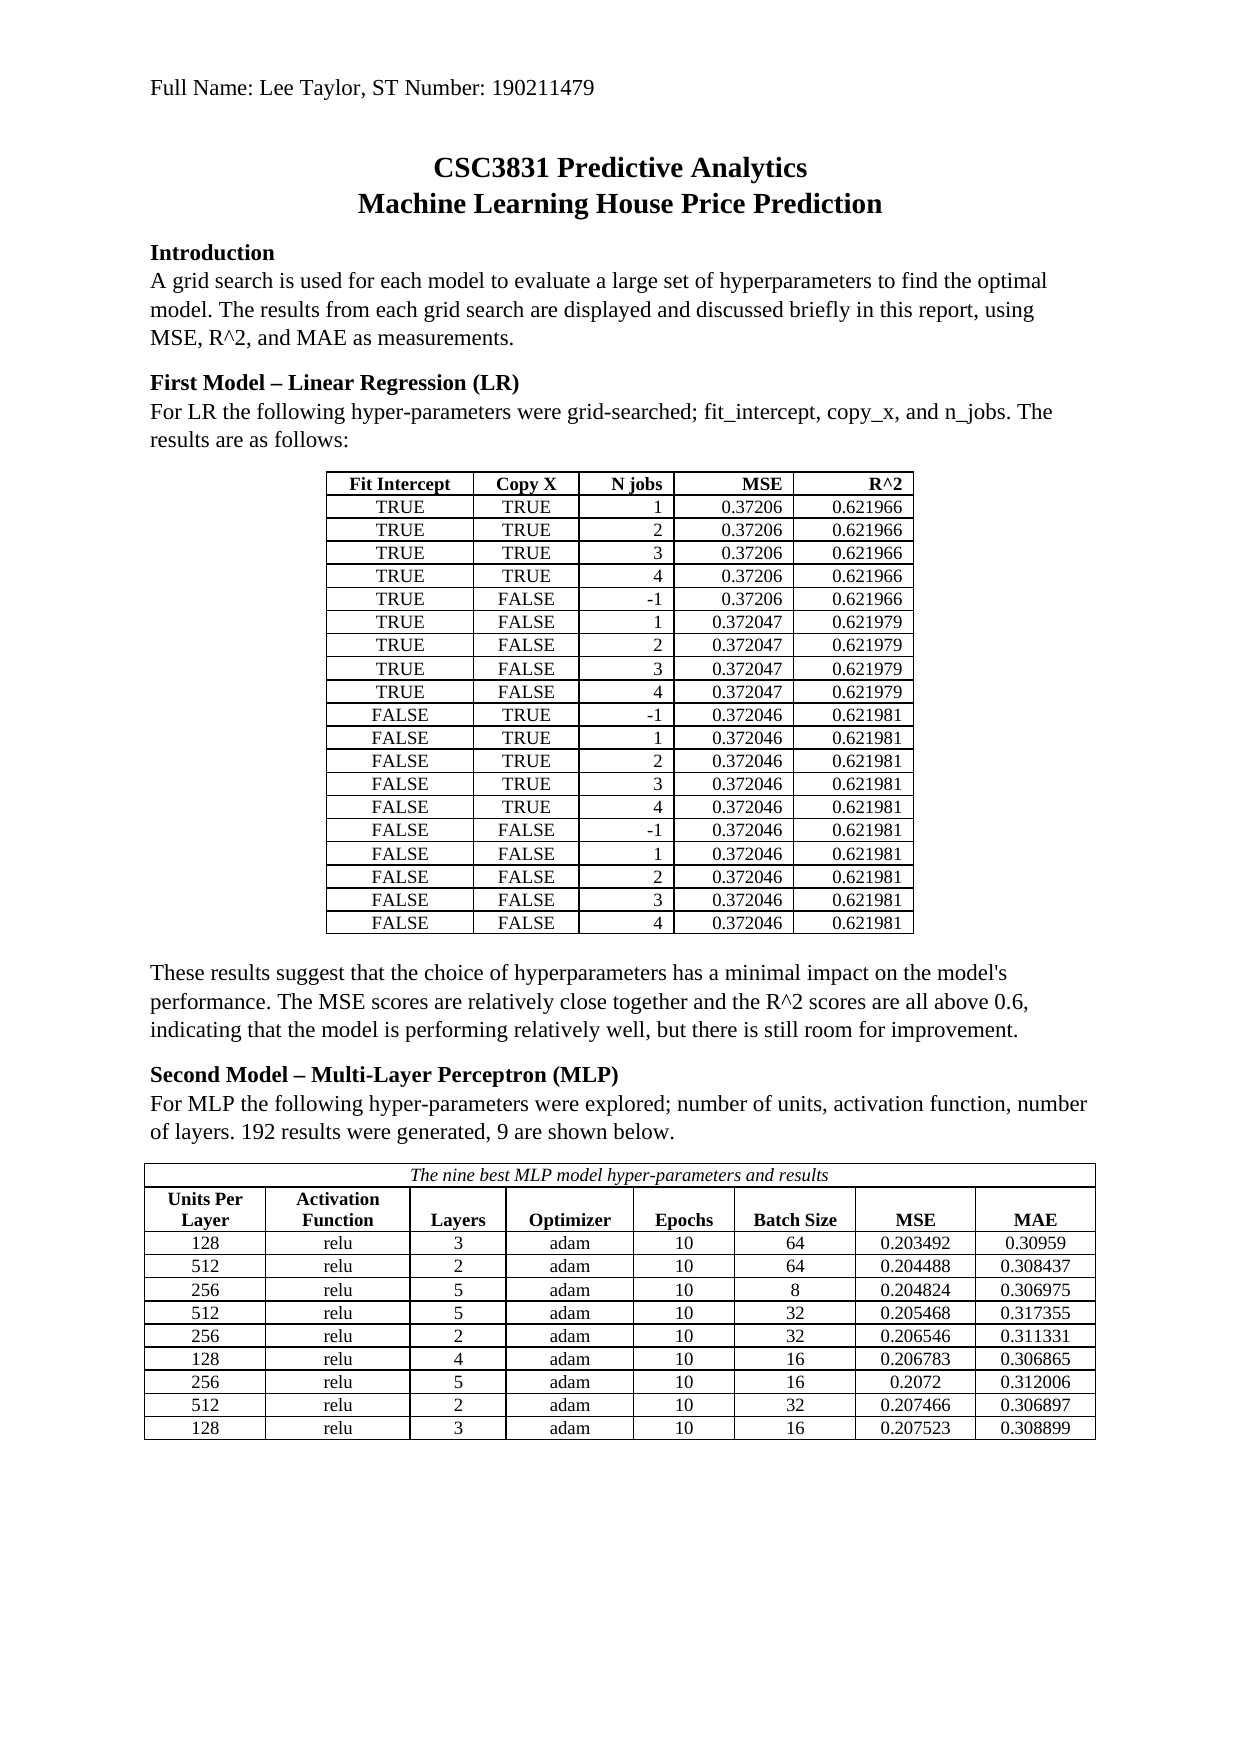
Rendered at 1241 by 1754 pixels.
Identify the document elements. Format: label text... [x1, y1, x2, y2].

table_cell 0.621981 [794, 819, 913, 841]
table_cell Batch Size [735, 1188, 855, 1231]
table_cell 0.37206 [675, 519, 793, 540]
table_cell FALSE [474, 588, 578, 609]
table_cell 0.312006 [976, 1371, 1095, 1392]
table_cell 0.621981 [794, 773, 913, 794]
table_cell 0.306865 [976, 1348, 1095, 1369]
table_cell 2 [580, 519, 673, 540]
table_cell FALSE [327, 819, 473, 841]
table_cell adam [507, 1255, 633, 1277]
table_cell 512 [145, 1255, 265, 1277]
table_cell 32 [735, 1394, 855, 1416]
table_cell 2 [580, 634, 673, 656]
table_cell relu [266, 1255, 409, 1277]
table_cell 256 [145, 1371, 265, 1392]
table_cell 0.621966 [794, 588, 913, 609]
table_cell relu [266, 1371, 409, 1392]
table_cell FALSE [327, 842, 473, 864]
table_header Copy X [474, 473, 578, 494]
table_cell 10 [634, 1394, 734, 1416]
table_cell 4 [580, 565, 673, 586]
table_cell 0.372046 [675, 866, 793, 887]
table_cell 10 [634, 1371, 734, 1392]
table_cell 16 [735, 1348, 855, 1369]
table_cell 10 [634, 1278, 734, 1300]
table_header Fit Intercept [327, 473, 473, 494]
table_cell FALSE [474, 681, 578, 702]
table_cell 1 [580, 842, 673, 864]
table_cell 0.621981 [794, 750, 913, 771]
table_header N jobs [580, 473, 673, 494]
table_cell 0.372047 [675, 611, 793, 633]
table_cell 0.372046 [675, 842, 793, 864]
table_cell 0.621966 [794, 542, 913, 563]
table_cell 512 [145, 1394, 265, 1416]
table_cell 0.306897 [976, 1394, 1095, 1416]
table_cell adam [507, 1232, 633, 1254]
table_cell 0.621981 [794, 912, 913, 933]
table_cell 0.372046 [675, 773, 793, 794]
table_cell 4 [411, 1348, 505, 1369]
table_cell 0.621966 [794, 519, 913, 540]
table_cell 0.621981 [794, 727, 913, 748]
text For LR the following hyper-parameters were grid-searched; fit_intercept, copy_x, and n_jobs. The results are as follows: [150, 398, 1090, 453]
table_cell 3 [580, 542, 673, 563]
table_cell FALSE [474, 657, 578, 679]
table_cell 0.372046 [675, 819, 793, 841]
table_cell adam [507, 1371, 633, 1392]
table_cell 0.372046 [675, 704, 793, 725]
table_cell 0.37206 [675, 542, 793, 563]
table_cell 0.2072 [856, 1371, 975, 1392]
table_cell 128 [145, 1417, 265, 1439]
table_header The nine best MLP model hyper-parameters and results [145, 1164, 1095, 1186]
table_cell adam [507, 1348, 633, 1369]
table_cell 32 [735, 1302, 855, 1323]
table_cell TRUE [327, 519, 473, 540]
table_cell 0.204824 [856, 1278, 975, 1300]
table_cell adam [507, 1302, 633, 1323]
table_cell 2 [411, 1394, 505, 1416]
table_cell FALSE [327, 912, 473, 933]
table_cell 0.306975 [976, 1278, 1095, 1300]
text CSC3831 Predictive Analytics Machine Learning House Price Prediction [150, 150, 1090, 220]
table_cell 0.372046 [675, 889, 793, 910]
table_cell 64 [735, 1232, 855, 1254]
table_cell 10 [634, 1348, 734, 1369]
table_cell 0.206783 [856, 1348, 975, 1369]
table_cell relu [266, 1302, 409, 1323]
table_cell FALSE [474, 634, 578, 656]
table_cell 128 [145, 1348, 265, 1369]
table_cell 0.621981 [794, 796, 913, 818]
table_cell FALSE [327, 889, 473, 910]
table_cell 0.30959 [976, 1232, 1095, 1254]
table_cell 2 [411, 1255, 505, 1277]
table_cell MAE [976, 1188, 1095, 1231]
table_cell 3 [580, 889, 673, 910]
table_cell adam [507, 1394, 633, 1416]
table_cell TRUE [327, 542, 473, 563]
table_cell relu [266, 1348, 409, 1369]
table_cell 0.206546 [856, 1325, 975, 1346]
table_cell TRUE [327, 657, 473, 679]
table_cell 0.204488 [856, 1255, 975, 1277]
table_cell 0.311331 [976, 1325, 1095, 1346]
text A grid search is used for each model to evaluate a large set of hyperparameters to find the optimal model. The results from each grid search are displayed and discussed briefly in this report, using MSE, R^2, and MAE as measurements. [150, 267, 1090, 351]
table_cell TRUE [327, 681, 473, 702]
table_cell 4 [580, 912, 673, 933]
table_cell 1 [580, 611, 673, 633]
table_cell 10 [634, 1417, 734, 1439]
table_cell FALSE [327, 866, 473, 887]
table_cell 0.621966 [794, 565, 913, 586]
table_cell FALSE [474, 866, 578, 887]
table_cell 512 [145, 1302, 265, 1323]
table_cell 0.621979 [794, 634, 913, 656]
table_cell 1 [580, 496, 673, 517]
table_cell TRUE [474, 773, 578, 794]
table_cell 0.372046 [675, 750, 793, 771]
table_cell 2 [411, 1325, 505, 1346]
table_cell Units Per Layer [145, 1188, 265, 1231]
table_cell TRUE [474, 796, 578, 818]
table_cell 3 [411, 1232, 505, 1254]
table_cell relu [266, 1325, 409, 1346]
table_cell 256 [145, 1278, 265, 1300]
table_cell relu [266, 1278, 409, 1300]
table_cell 0.621979 [794, 681, 913, 702]
table_cell TRUE [474, 704, 578, 725]
table_cell 10 [634, 1232, 734, 1254]
table_cell 0.37206 [675, 588, 793, 609]
table_cell 0.372047 [675, 634, 793, 656]
table_cell 4 [580, 796, 673, 818]
table_cell 3 [580, 657, 673, 679]
table_cell 0.308437 [976, 1255, 1095, 1277]
table_cell 0.621981 [794, 704, 913, 725]
table_cell FALSE [327, 796, 473, 818]
table_cell adam [507, 1325, 633, 1346]
table_cell FALSE [327, 750, 473, 771]
text Second Model – Multi-Layer Perceptron (MLP) For MLP the following hyper-parameters were explored; number of units, activation function, number of layers. 192 results were generated, 9 are shown below. [150, 1061, 1090, 1144]
table_cell 5 [411, 1278, 505, 1300]
table_cell 0.317355 [976, 1302, 1095, 1323]
table_cell FALSE [474, 889, 578, 910]
table_cell 16 [735, 1417, 855, 1439]
table_cell 2 [580, 866, 673, 887]
table_cell TRUE [327, 496, 473, 517]
text Introduction [150, 239, 1090, 265]
table_cell 3 [580, 773, 673, 794]
table_cell TRUE [327, 565, 473, 586]
table_cell -1 [580, 819, 673, 841]
table_cell TRUE [474, 750, 578, 771]
table_cell 0.621979 [794, 657, 913, 679]
table_cell 0.621966 [794, 496, 913, 517]
table_cell relu [266, 1417, 409, 1439]
table_cell FALSE [474, 912, 578, 933]
table_cell FALSE [474, 842, 578, 864]
table_cell TRUE [474, 519, 578, 540]
table_cell 0.205468 [856, 1302, 975, 1323]
table_cell -1 [580, 588, 673, 609]
table_cell 10 [634, 1255, 734, 1277]
table_cell 10 [634, 1325, 734, 1346]
table_cell 10 [634, 1302, 734, 1323]
table_cell 0.37206 [675, 496, 793, 517]
table_cell FALSE [327, 727, 473, 748]
table_cell 0.621981 [794, 842, 913, 864]
table_cell 5 [411, 1371, 505, 1392]
table_cell 5 [411, 1302, 505, 1323]
table_cell FALSE [474, 819, 578, 841]
table_cell relu [266, 1232, 409, 1254]
table_cell relu [266, 1394, 409, 1416]
table_cell adam [507, 1417, 633, 1439]
table_cell TRUE [474, 565, 578, 586]
table_cell 0.372047 [675, 681, 793, 702]
table_cell 0.621979 [794, 611, 913, 633]
table_cell 0.621981 [794, 889, 913, 910]
table_cell 128 [145, 1232, 265, 1254]
table_cell 0.207466 [856, 1394, 975, 1416]
table_header MSE [675, 473, 793, 494]
table_cell 0.37206 [675, 565, 793, 586]
table_cell 16 [735, 1371, 855, 1392]
table_cell Activation Function [266, 1188, 409, 1231]
table_cell 0.203492 [856, 1232, 975, 1254]
table_cell 256 [145, 1325, 265, 1346]
table_cell FALSE [474, 611, 578, 633]
table_cell 2 [580, 750, 673, 771]
table_cell TRUE [327, 634, 473, 656]
table_cell 0.372046 [675, 912, 793, 933]
table_cell 0.372046 [675, 727, 793, 748]
table_cell 8 [735, 1278, 855, 1300]
table_cell FALSE [327, 704, 473, 725]
table_cell 32 [735, 1325, 855, 1346]
table_cell Layers [411, 1188, 505, 1231]
table_cell Optimizer [507, 1188, 633, 1231]
table_cell TRUE [474, 496, 578, 517]
table_cell 0.207523 [856, 1417, 975, 1439]
table_cell TRUE [474, 542, 578, 563]
table_cell 4 [580, 681, 673, 702]
table_cell 0.372046 [675, 796, 793, 818]
table_cell 0.372047 [675, 657, 793, 679]
text First Model – Linear Regression (LR) [150, 369, 1090, 396]
table_cell 0.308899 [976, 1417, 1095, 1439]
table_cell adam [507, 1278, 633, 1300]
table_cell 3 [411, 1417, 505, 1439]
table_cell TRUE [474, 727, 578, 748]
table_cell 1 [580, 727, 673, 748]
table_cell TRUE [327, 611, 473, 633]
text These results suggest that the choice of hyperparameters has a minimal impact on the model's performance. The MSE scores are relatively close together and the R^2 scores are all above 0.6, indicating that the model is performing relatively well, but there is still room for improvement. [150, 959, 1090, 1043]
table_cell MSE [856, 1188, 975, 1231]
table_cell FALSE [327, 773, 473, 794]
table_cell Epochs [634, 1188, 734, 1231]
table_header R^2 [794, 473, 913, 494]
table_cell -1 [580, 704, 673, 725]
table_cell TRUE [327, 588, 473, 609]
table_cell 0.621981 [794, 866, 913, 887]
table_cell 64 [735, 1255, 855, 1277]
